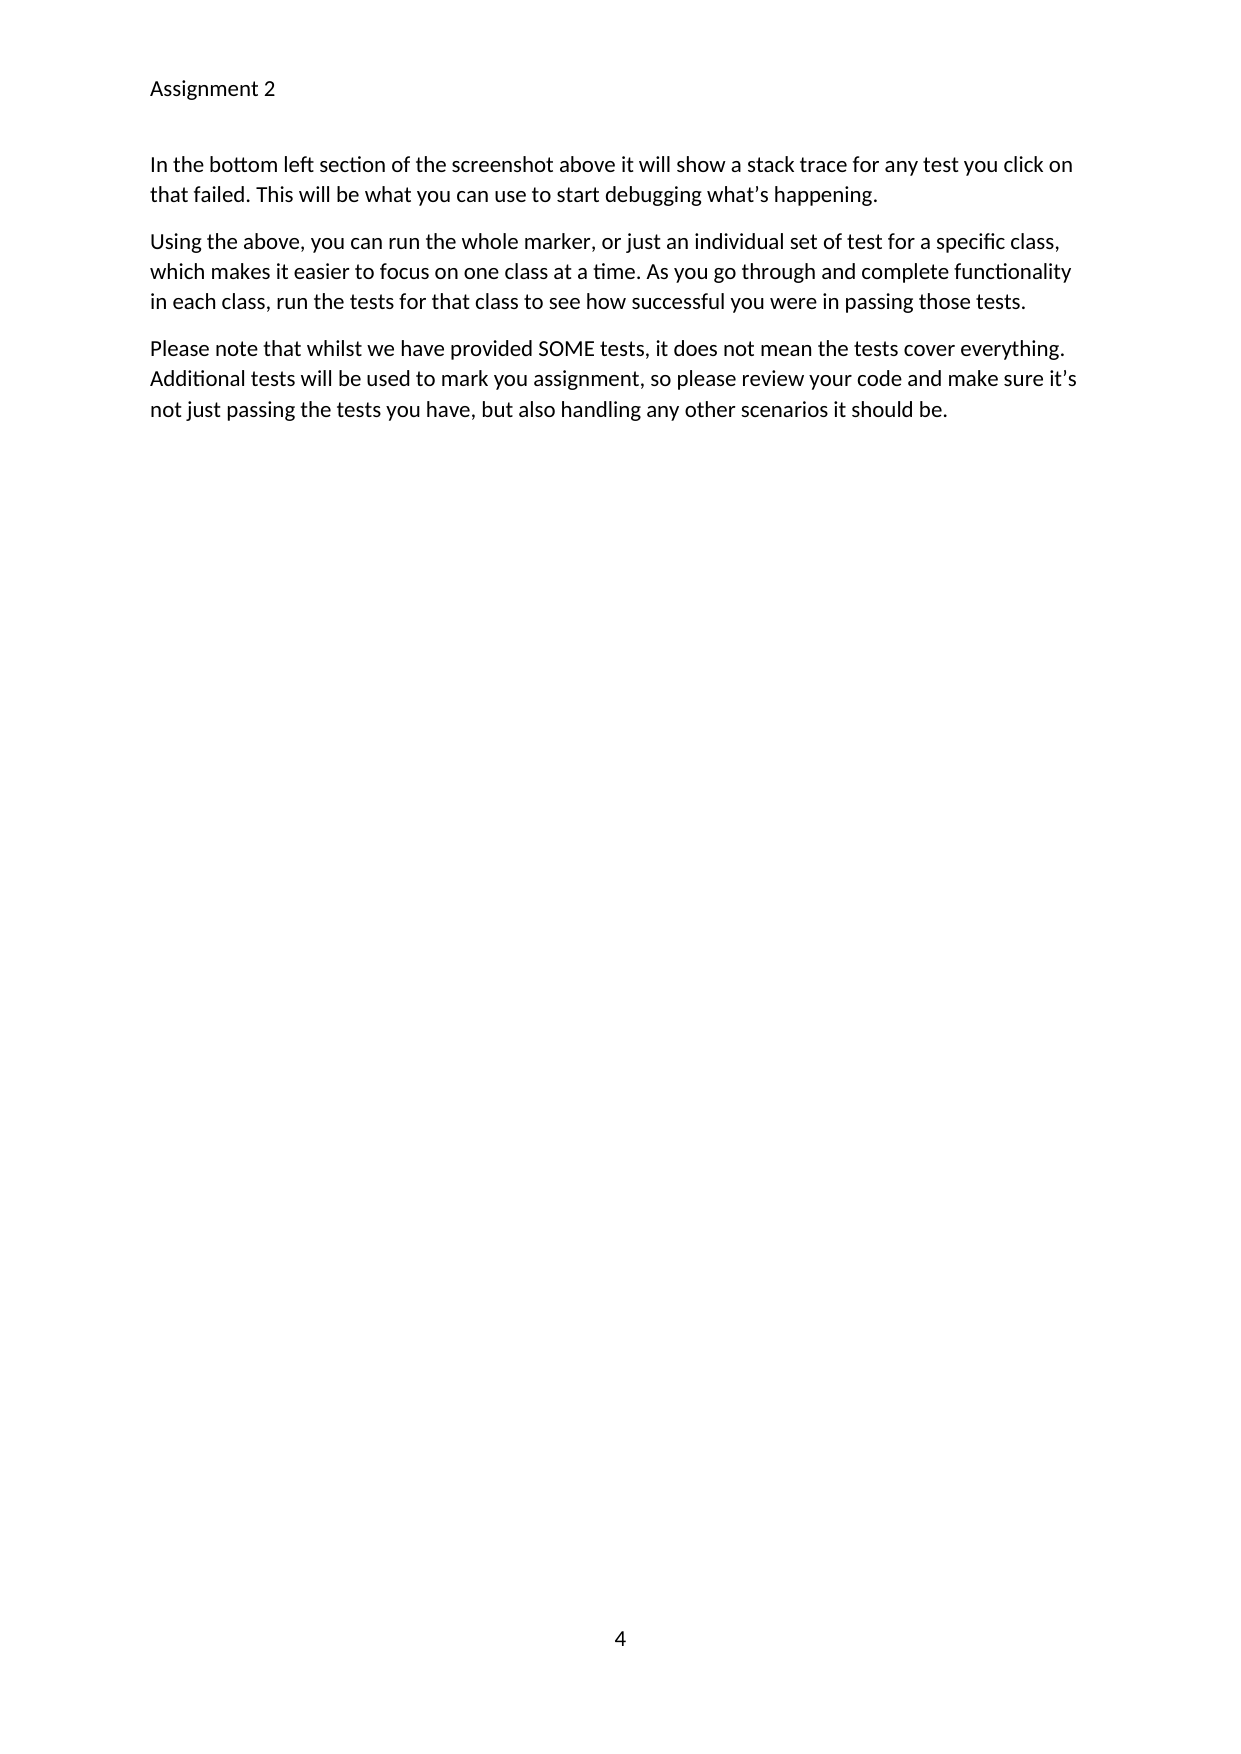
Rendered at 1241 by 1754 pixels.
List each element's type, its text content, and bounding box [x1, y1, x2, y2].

text Please note that whilst we have provided SOME tests, it does not mean the tests cover everything. Additional tests will be used to mark you assignment, so please review your code and make sure it’s not just passing the tests you have, but also handling any other scenarios it should be. [150, 334, 1090, 423]
text Using the above, you can run the whole marker, or just an individual set of test for a specific class, which makes it easier to focus on one class at a time. As you go through and complete functionality in each class, run the tests for that class to see how successful you were in passing those tests. [150, 227, 1090, 316]
text In the bottom left section of the screenshot above it will show a stack trace for any test you click on that failed. This will be what you can use to start debugging what’s happening. [150, 150, 1090, 208]
